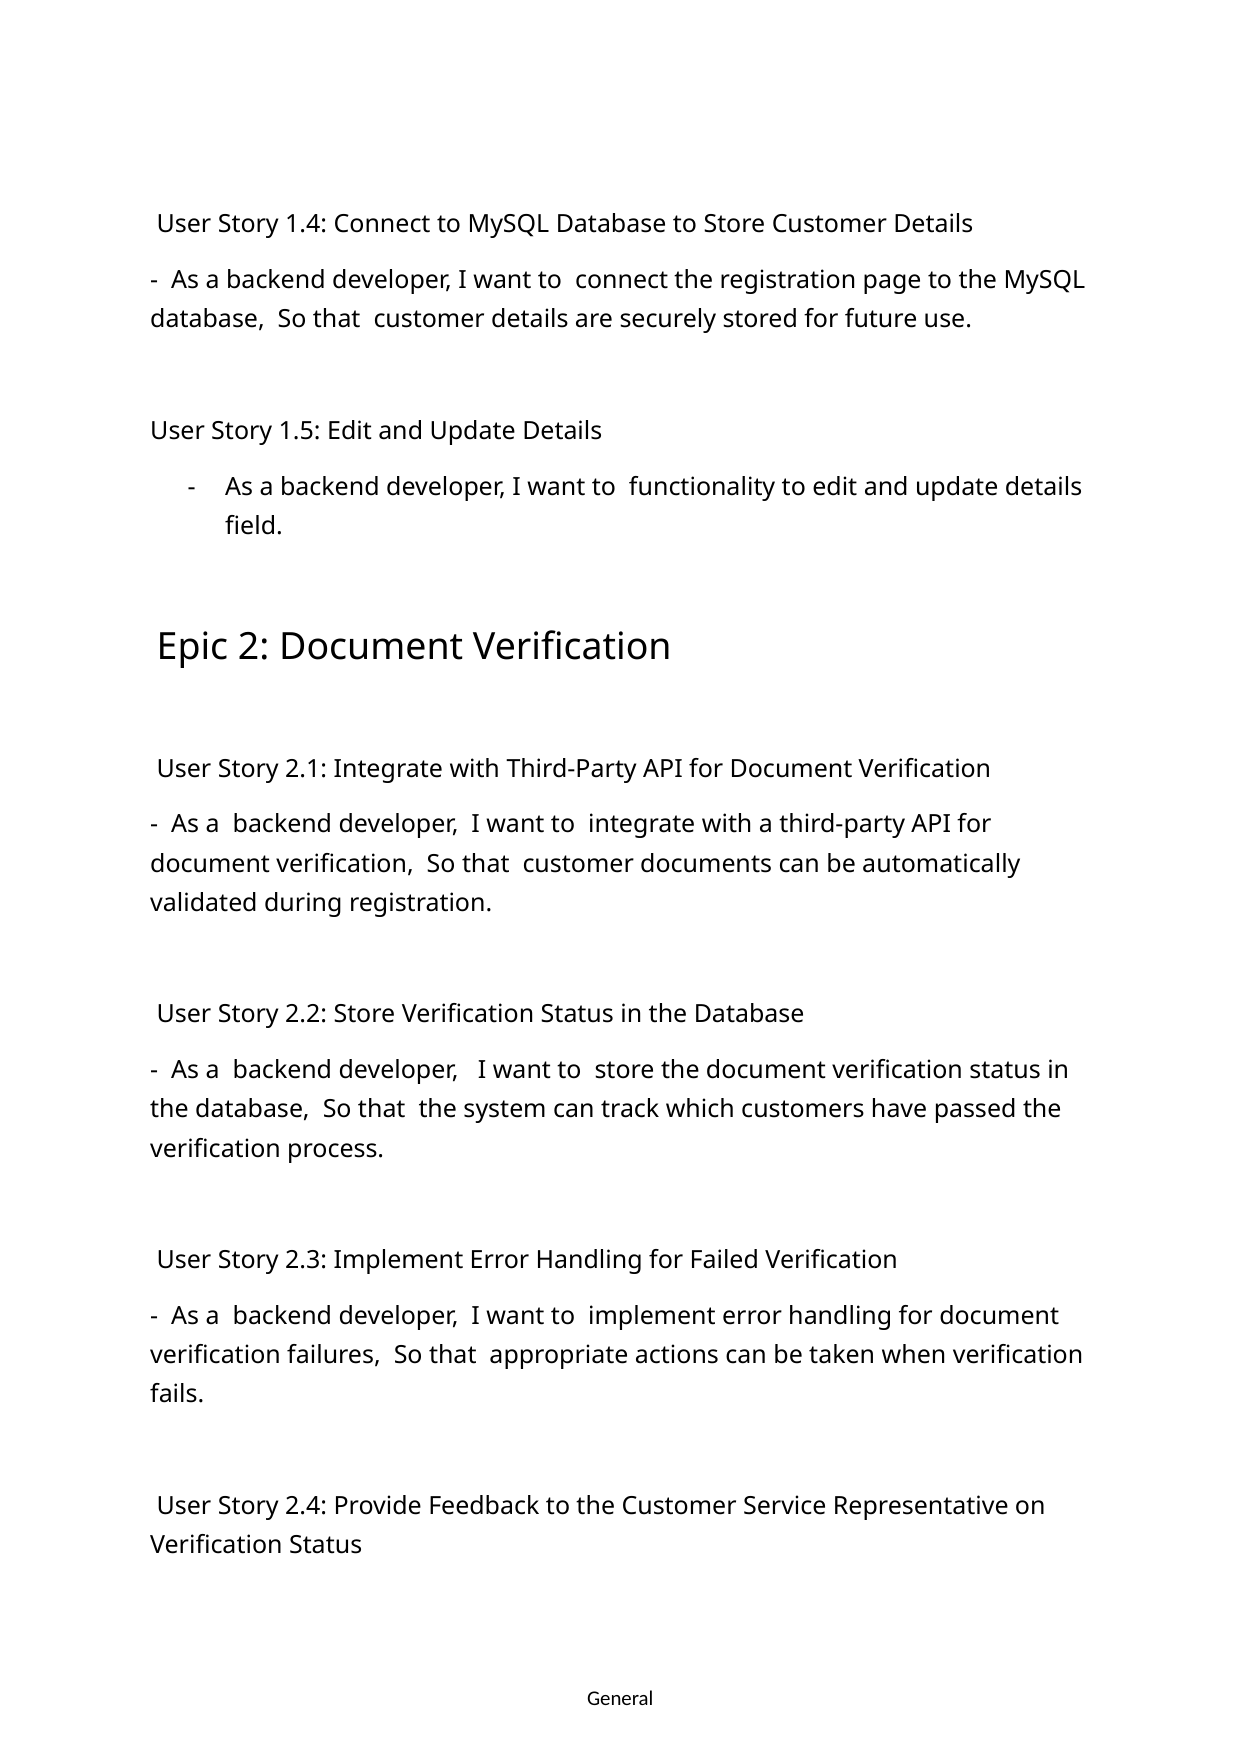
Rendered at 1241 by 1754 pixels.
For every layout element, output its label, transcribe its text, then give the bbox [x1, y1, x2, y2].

text User Story 2.3: Implement Error Handling for Failed Verification [150, 1242, 1090, 1276]
text User Story 2.2: Store Verification Status in the Database [150, 996, 1090, 1030]
text User Story 2.1: Integrate with Third-Party API for Document Verification [150, 750, 1090, 784]
text - As a backend developer, I want to implement error handling for document verification failures, So that appropriate actions can be taken when verification fails. [150, 1298, 1090, 1410]
text Epic 2: Document Verification [150, 619, 1090, 670]
text User Story 1.5: Edit and Update Details [150, 412, 1090, 447]
list As a backend developer, I want to functionality to edit and update details field. [187, 468, 1090, 542]
text - As a backend developer, I want to store the document verification status in the database, So that the system can track which customers have passed the verification process. [150, 1052, 1090, 1164]
text - As a backend developer, I want to connect the registration page to the MySQL database, So that customer details are securely stored for future use. [150, 262, 1090, 335]
text User Story 1.4: Connect to MySQL Database to Store Customer Details [150, 206, 1090, 240]
text - As a backend developer, I want to integrate with a third-party API for document verification, So that customer documents can be automatically validated during registration. [150, 806, 1090, 918]
text User Story 2.4: Provide Feedback to the Customer Service Representative on Verification Status [150, 1488, 1090, 1561]
